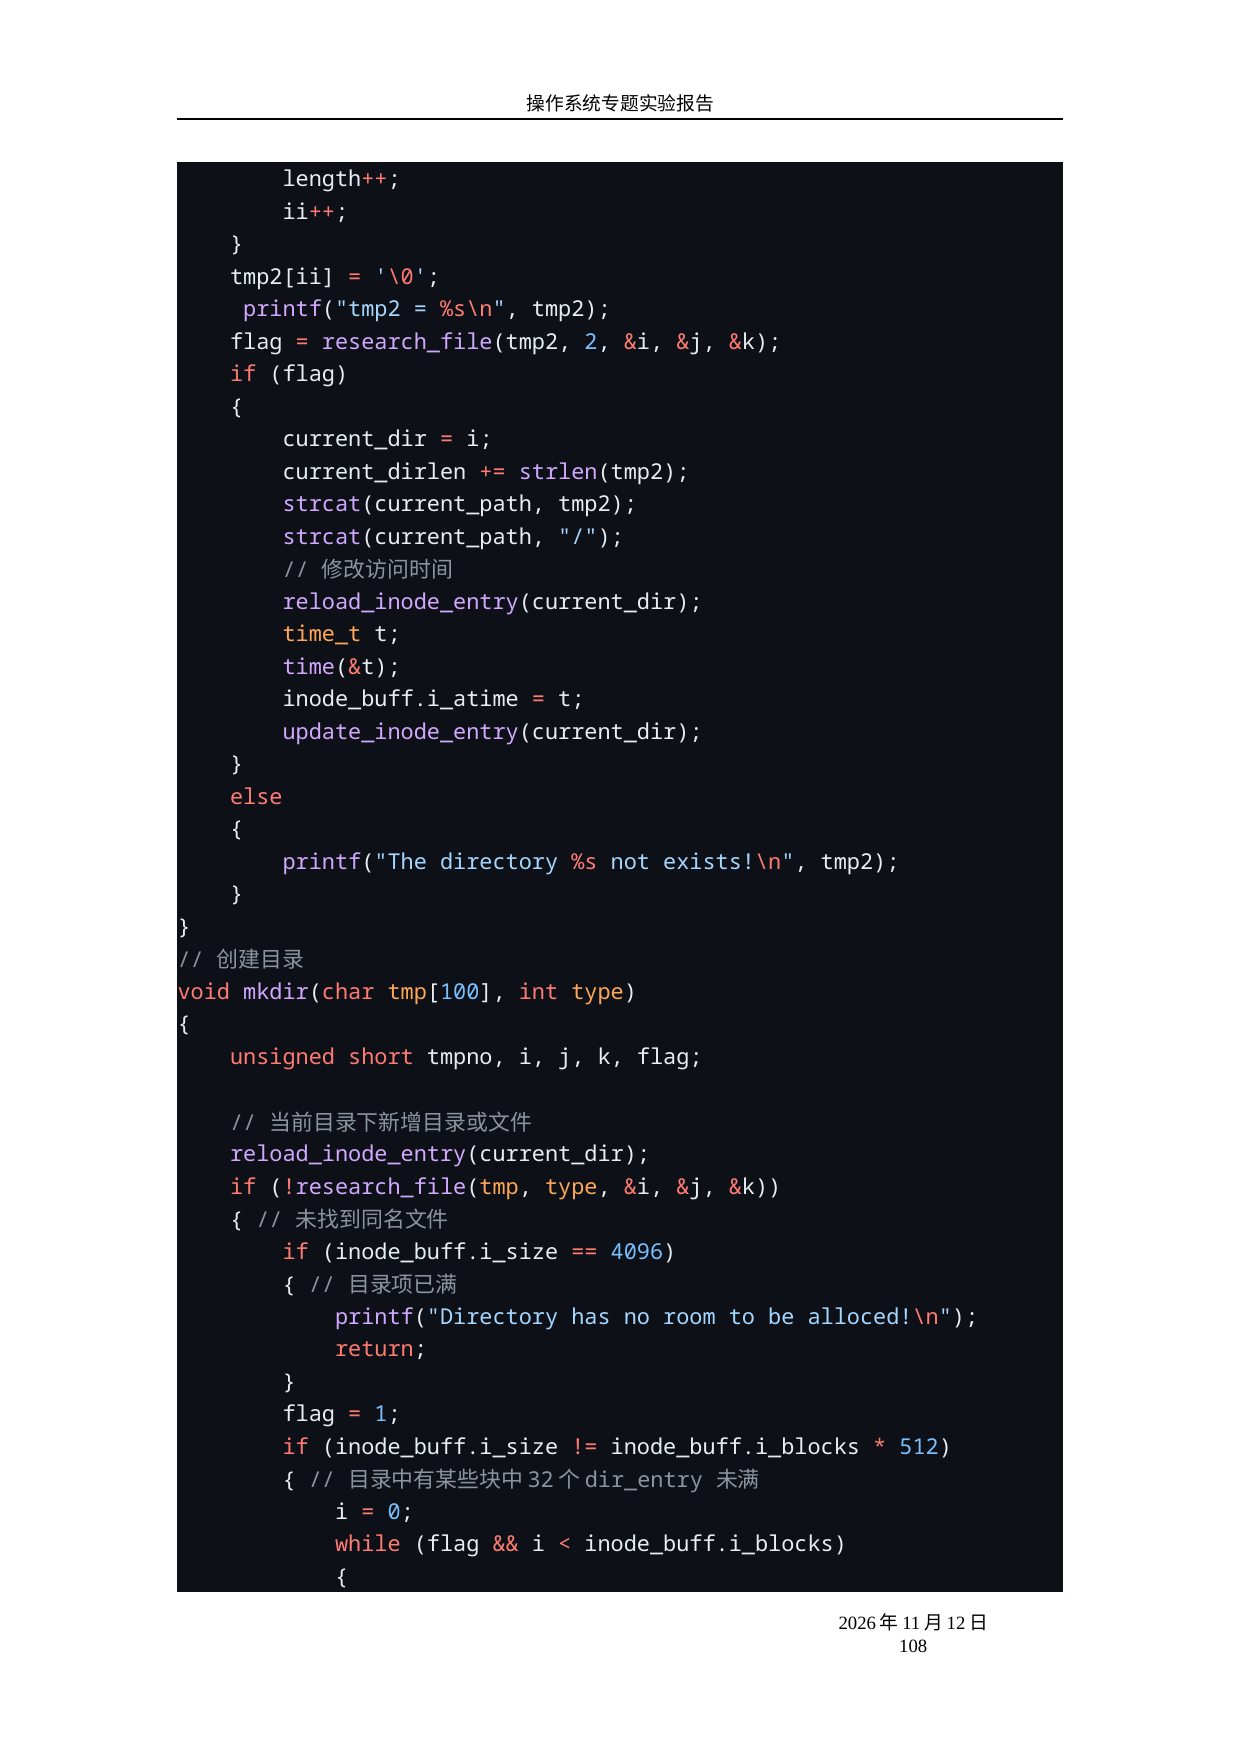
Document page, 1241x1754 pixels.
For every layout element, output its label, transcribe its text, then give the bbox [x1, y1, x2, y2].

text flag = research_file(tmp2, 2, &i, &j, &k); [177, 324, 1063, 357]
text strcat(current_path, tmp2); [177, 487, 1063, 519]
text if (inode_buff.i_size == 4096) [177, 1234, 1063, 1267]
text printf("The directory %s not exists!\n", tmp2); [177, 844, 1063, 877]
text { [177, 389, 1063, 422]
text } [177, 877, 1063, 909]
text time_t t; [177, 617, 1063, 649]
text } [177, 747, 1063, 779]
text { [177, 812, 1063, 844]
text printf("Directory has no room to be alloced!\n"); [177, 1299, 1063, 1332]
text return; [177, 1332, 1063, 1364]
text unsigned short tmpno, i, j, k, flag; [177, 1039, 1063, 1072]
text { // 目录项已满 [177, 1267, 1063, 1299]
text if (inode_buff.i_size != inode_buff.i_blocks * 512) [177, 1429, 1063, 1462]
text strcat(current_path, "/"); [177, 519, 1063, 552]
text } [177, 227, 1063, 259]
text void mkdir(char tmp[100], int type) [177, 974, 1063, 1007]
text { [177, 1559, 1063, 1592]
text inode_buff.i_atime = t; [177, 682, 1063, 714]
text // 当前目录下新增目录或文件 [177, 1104, 1063, 1137]
text else [177, 779, 1063, 812]
text current_dirlen += strlen(tmp2); [177, 454, 1063, 487]
text { // 目录中有某些块中32个 dir_entry 未满 [177, 1462, 1063, 1494]
text tmp2[ii] = '\0'; [177, 259, 1063, 292]
text time(&t); [177, 649, 1063, 682]
text ii++; [177, 194, 1063, 227]
text reload_inode_entry(current_dir); [177, 584, 1063, 617]
text current_dir = i; [177, 422, 1063, 454]
text } [177, 1364, 1063, 1397]
text { // 未找到同名文件 [177, 1202, 1063, 1234]
text i = 0; [177, 1494, 1063, 1527]
text update_inode_entry(current_dir); [177, 714, 1063, 747]
text printf("tmp2 = %s\n", tmp2); [177, 292, 1063, 324]
text // 创建目录 [177, 942, 1063, 974]
text flag = 1; [177, 1397, 1063, 1429]
text if (flag) [177, 357, 1063, 389]
text reload_inode_entry(current_dir); [177, 1137, 1063, 1169]
text // 修改访问时间 [177, 552, 1063, 584]
text } [177, 909, 1063, 942]
text length++; [177, 162, 1063, 194]
text if (!research_file(tmp, type, &i, &j, &k)) [177, 1169, 1063, 1202]
text { [177, 1007, 1063, 1039]
text while (flag && i < inode_buff.i_blocks) [177, 1527, 1063, 1559]
